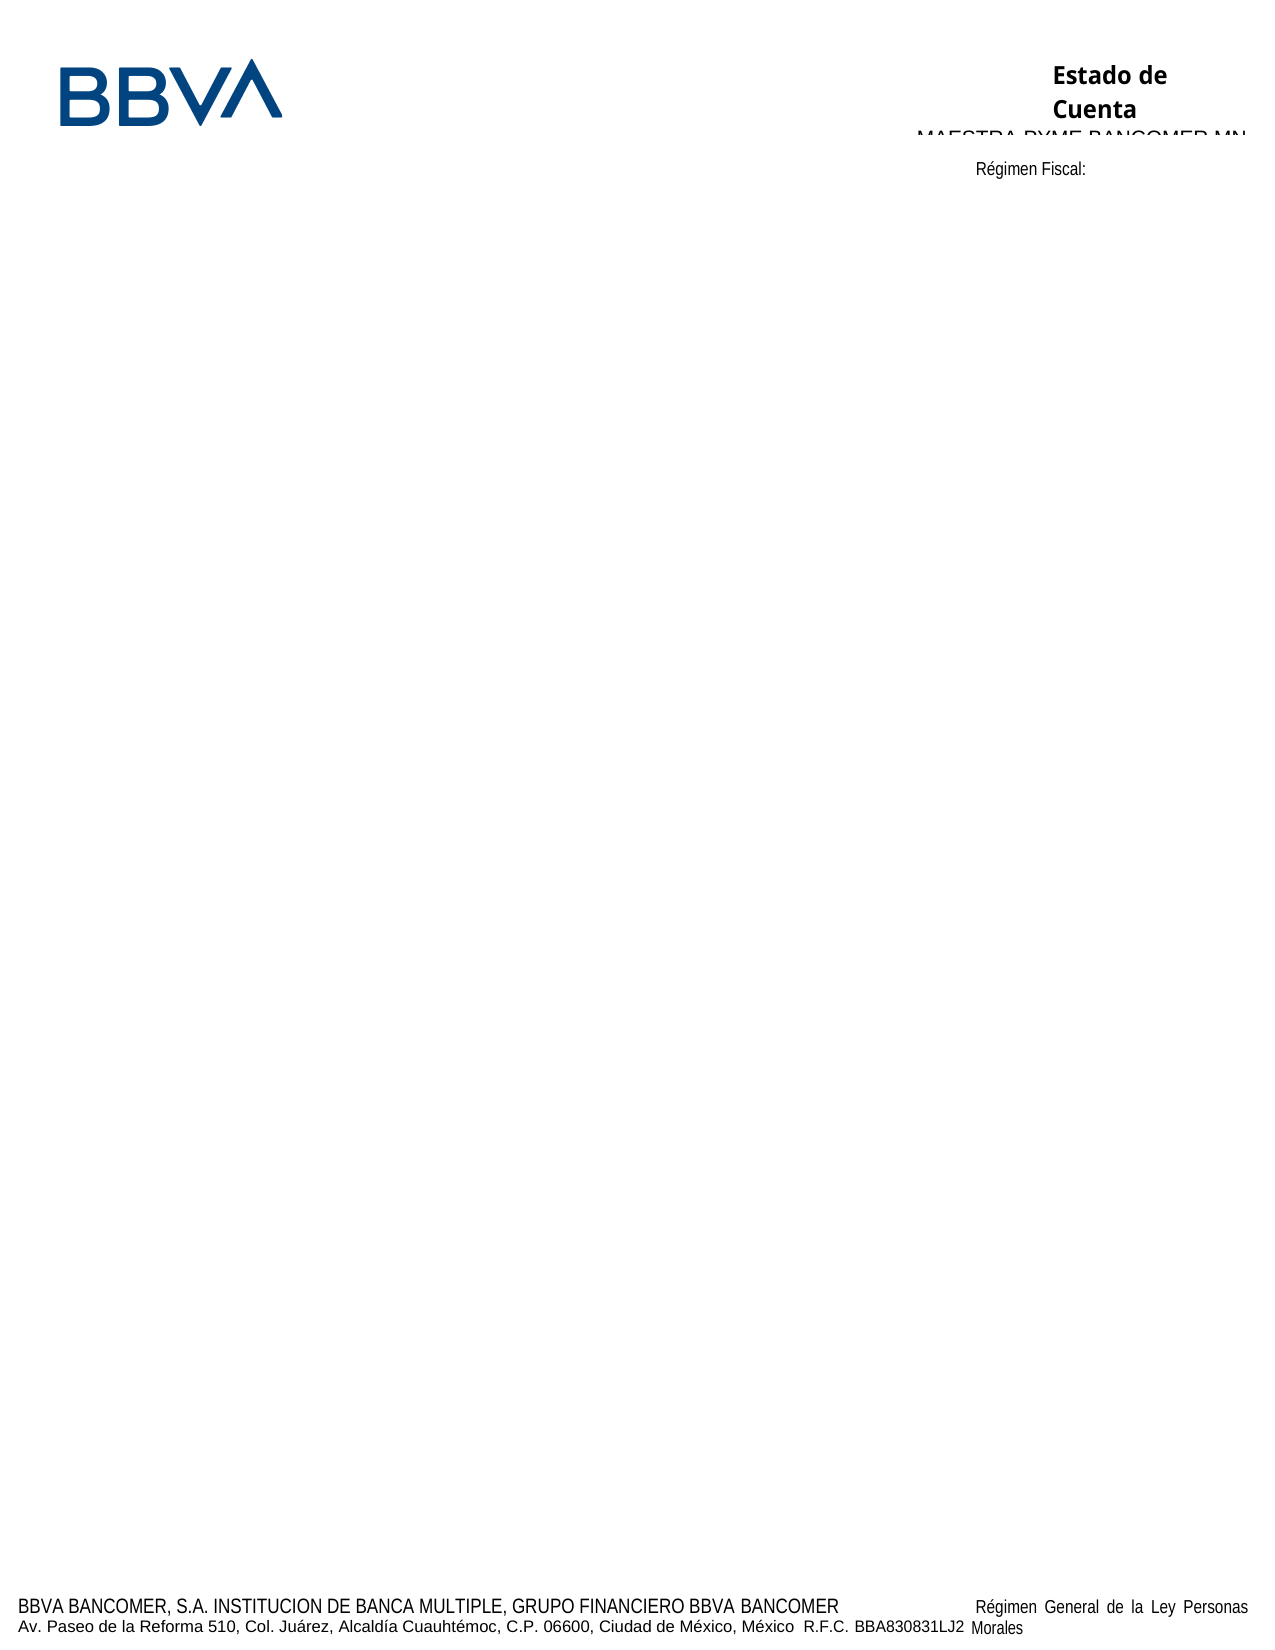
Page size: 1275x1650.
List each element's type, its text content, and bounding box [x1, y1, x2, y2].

text Régimen Fiscal: [0, 158, 1086, 179]
picture [60, 59, 283, 126]
